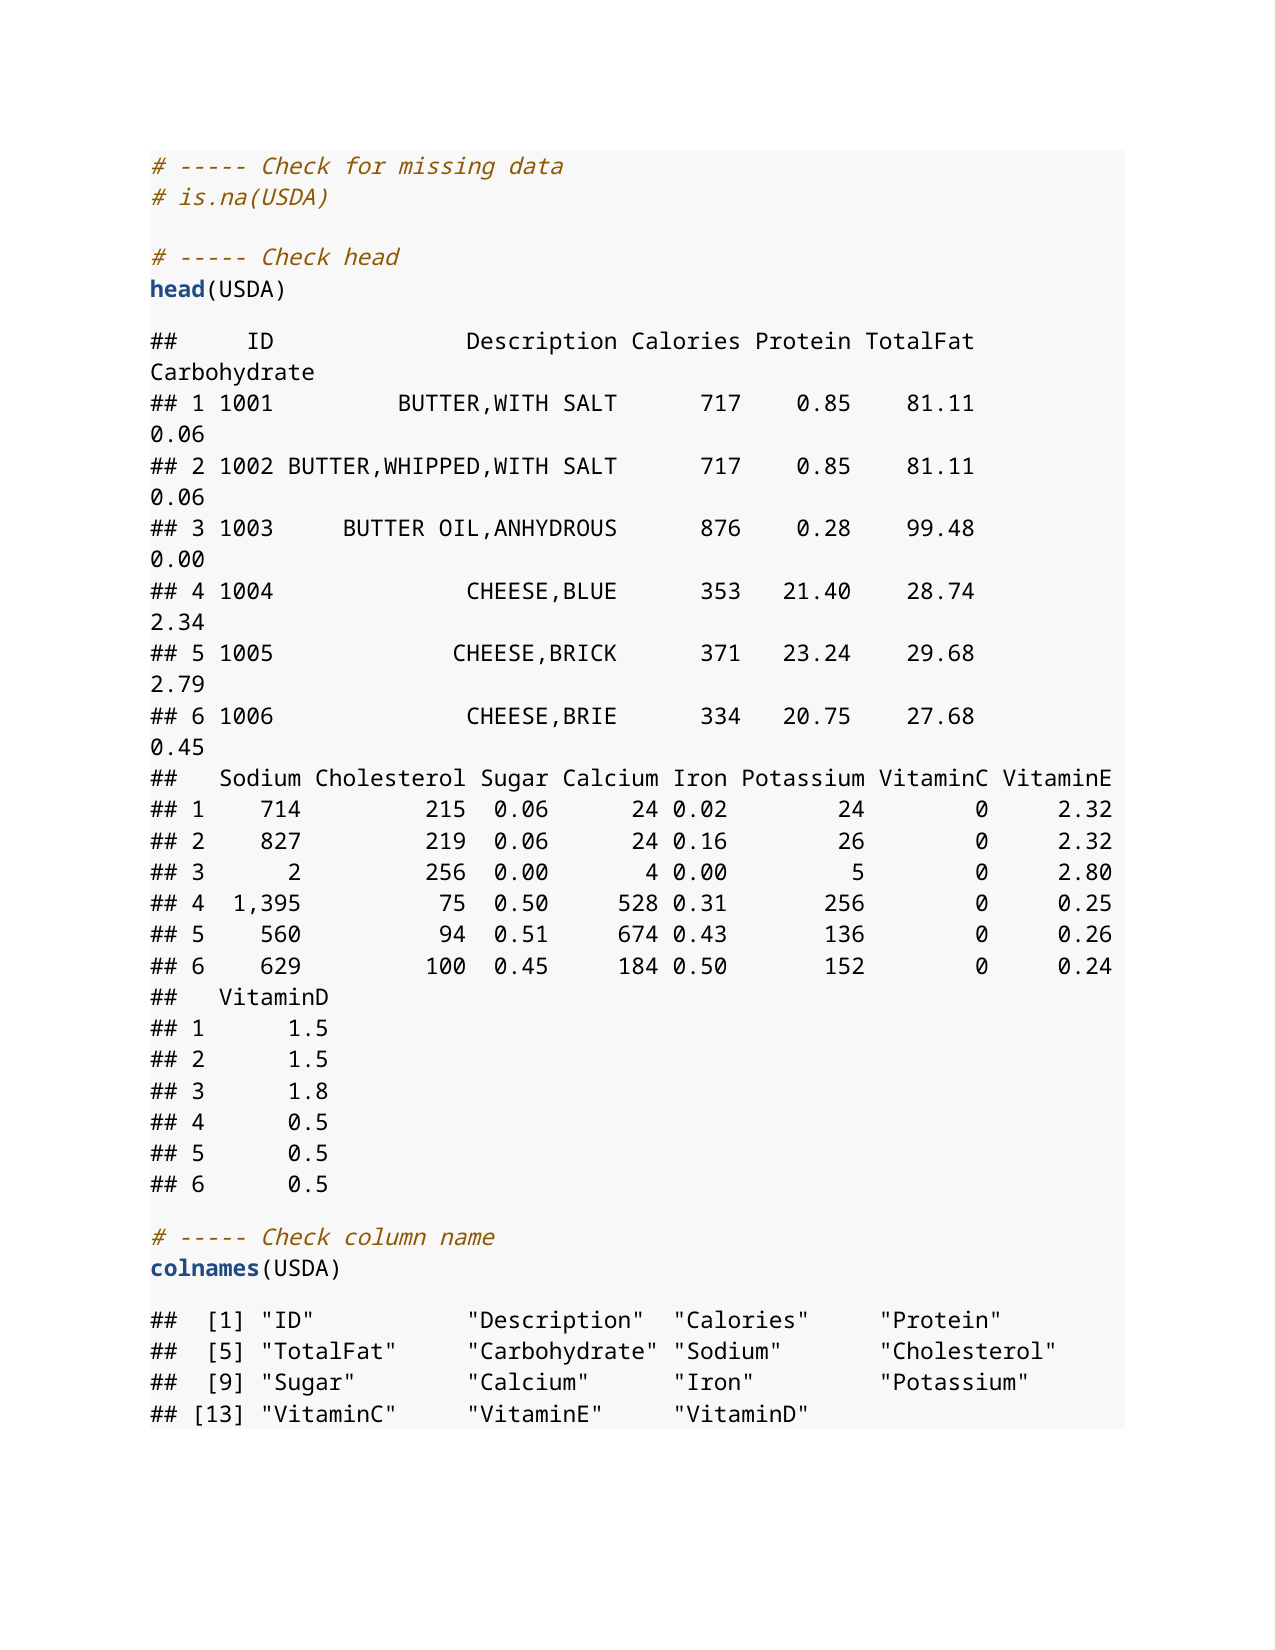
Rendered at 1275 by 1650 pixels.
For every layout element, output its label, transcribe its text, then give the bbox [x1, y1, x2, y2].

text # ----- Check column name colnames(USDA) [342, 1220, 1125, 1283]
text ## [1] "ID" "Description" "Calories" "Protein" ## [5] "TotalFat" "Carbohydrate" "Sodium" "Cholesterol" ## [9] "Sugar" "Calcium" "Iron" "Potassium" ## [13] "VitaminC" "VitaminE" "VitaminD" [150, 1304, 1125, 1429]
text # ----- Check for missing data # is.na(USDA) # ----- Check head head(USDA) [150, 150, 1125, 304]
text ## ID Description Calories Protein TotalFat Carbohydrate ## 1 1001 BUTTER,WITH SALT 717 0.85 81.11 0.06 ## 2 1002 BUTTER,WHIPPED,WITH SALT 717 0.85 81.11 0.06 ## 3 1003 BUTTER OIL,ANHYDROUS 876 0.28 99.48 0.00 ## 4 1004 CHEESE,BLUE 353 21.40 28.74 2.34 ## 5 1005 CHEESE,BRICK 371 23.24 29.68 2.79 ## 6 1006 CHEESE,BRIE 334 20.75 27.68 0.45 ## Sodium Cholesterol Sugar Calcium Iron Potassium VitaminC VitaminE ## 1 714 215 0.06 24 0.02 24 0 2.32 ## 2 827 219 0.06 24 0.16 26 0 2.32 ## 3 2 256 0.00 4 0.00 5 0 2.80 ## 4 1,395 75 0.50 528 0.31 256 0 0.25 ## 5 560 94 0.51 674 0.43 136 0 0.26 ## 6 629 100 0.45 184 0.50 152 0 0.24 ## VitaminD ## 1 1.5 ## 2 1.5 ## 3 1.8 ## 4 0.5 ## 5 0.5 ## 6 0.5 [150, 324, 1125, 1199]
